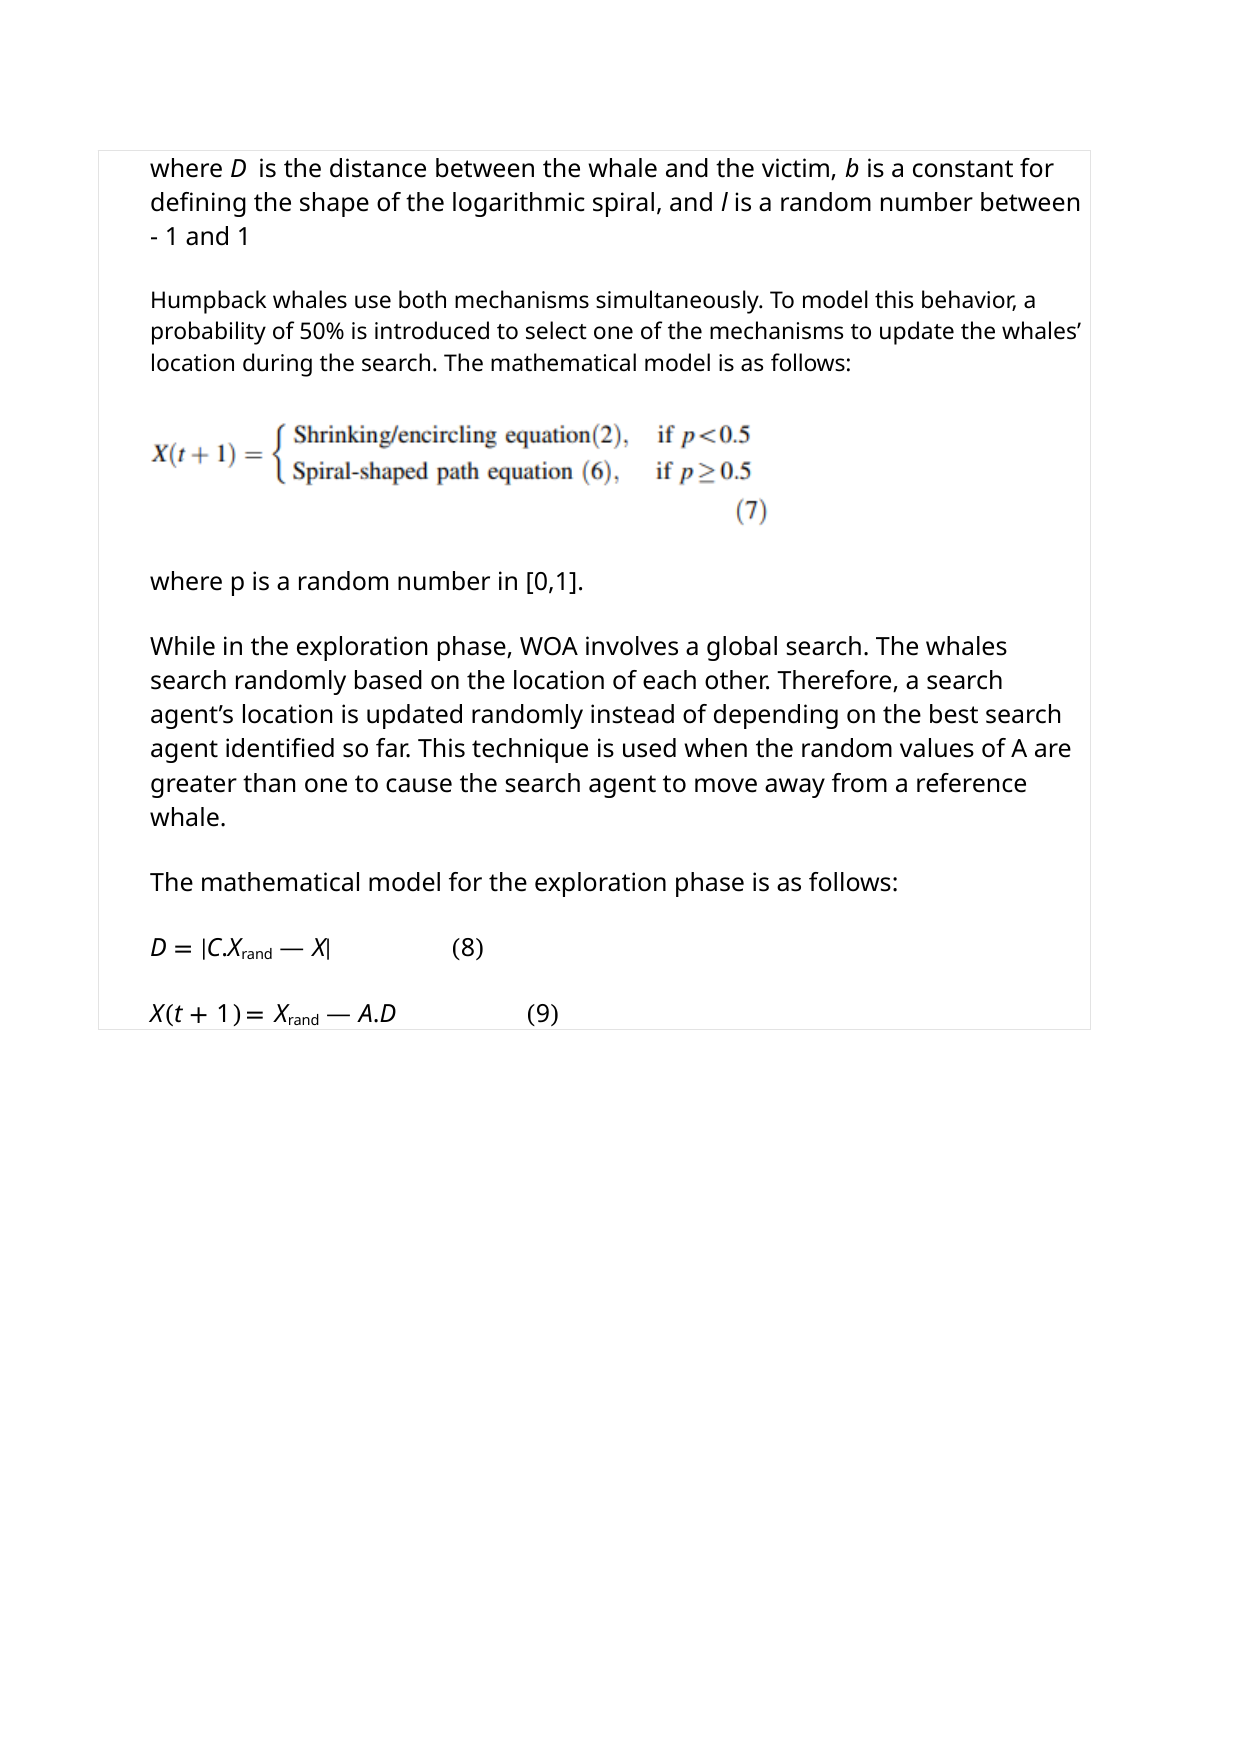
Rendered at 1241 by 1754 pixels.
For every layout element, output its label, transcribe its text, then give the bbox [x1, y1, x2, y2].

text X(t + 1)= Xrand — A.D (9) [99, 995, 1090, 1029]
text The mathematical model for the exploration phase is as follows: [99, 864, 1090, 899]
text Humpback whales use both mechanisms simultaneously. To model this behavior, a probability of 50% is introduced to select one of the mechanisms to update the whales’ location during the search. The mathematical model is as follows: [99, 283, 1090, 378]
text D = |C.Xrand — X| (8) [99, 929, 1090, 964]
picture [150, 408, 772, 533]
text While in the exploration phase, WOA involves a global search. The whales search randomly based on the location of each other. Therefore, a search agent’s location is updated randomly instead of depending on the best search agent identified so far. This technique is used when the random values of A are greater than one to cause the search agent to move away from a reference whale. [99, 628, 1090, 833]
text where p is a random number in [0,1]. [99, 563, 1090, 598]
text where D is the distance between the whale and the victim, b is a constant for defining the shape of the logarithmic spiral, and l is a random number between - 1 and 1 [99, 151, 1090, 253]
